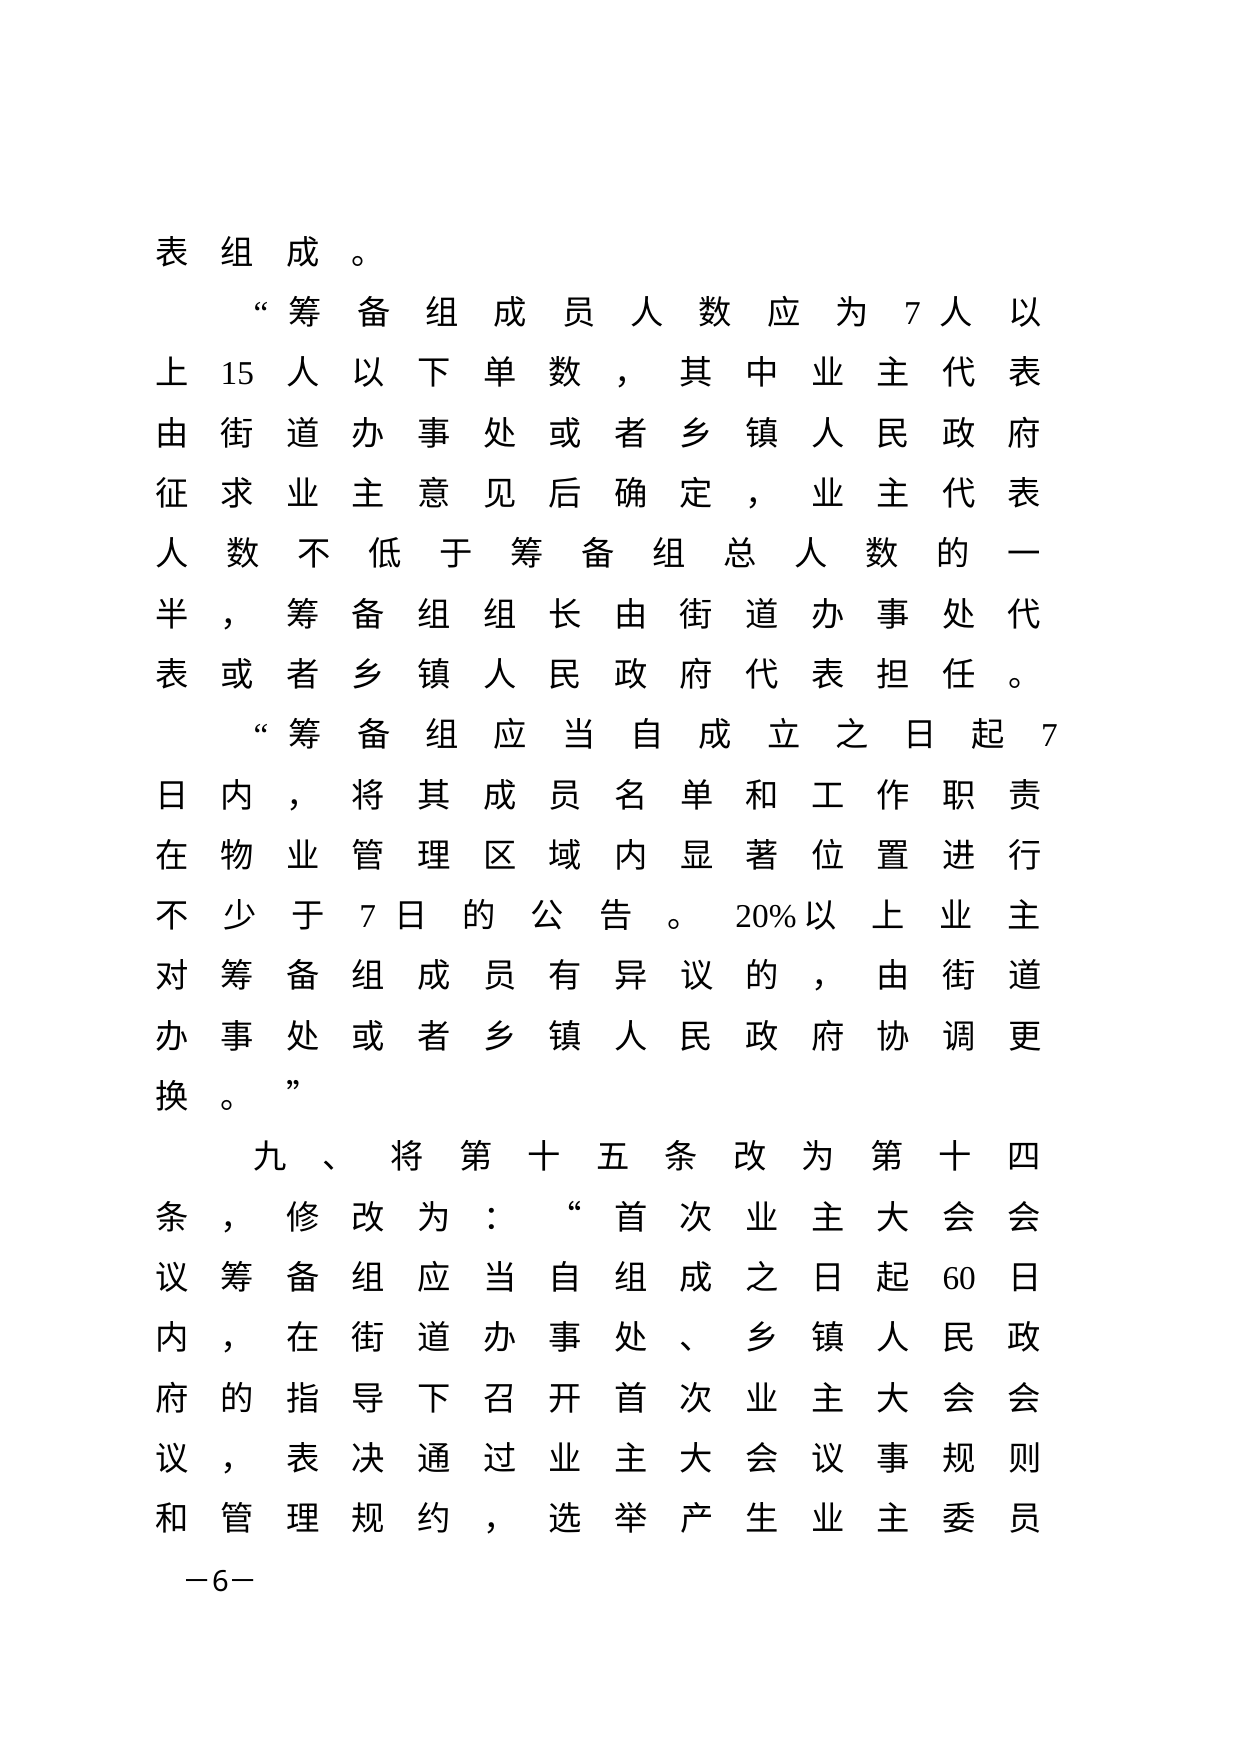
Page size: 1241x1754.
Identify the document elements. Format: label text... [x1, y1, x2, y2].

list 八、将第十四条改为第十三条，修改为：“首次业主大会会议筹备组由业主代表、建设单位代表、街道办事处或者乡镇人民政府代表、居（村）民委员会代表组成。 [155, 219, 1073, 280]
list “筹备组应当自成立之日起7日内，将其成员名单和工作职责在物业管理区域内显著位置进行不少于7日的公告。20%以上业主对筹备组成员有异议的，由街道办事处或者乡镇人民政府协调更换。” [155, 702, 1073, 1124]
list 九、将第十五条改为第十四条，修改为：“首次业主大会会议筹备组应当自组成之日起60日内，在街道办事处、乡镇人民政府的指导下召开首次业主大会会议，表决通过业主大会议事规则和管理规约，选举产生业主委员会。” [155, 1124, 1073, 1546]
list “筹备组成员人数应为7人以上15人以下单数，其中业主代表由街道办事处或者乡镇人民政府征求业主意见后确定，业主代表人数不低于筹备组总人数的一半，筹备组组长由街道办事处代表或者乡镇人民政府代表担任。 [155, 280, 1073, 702]
